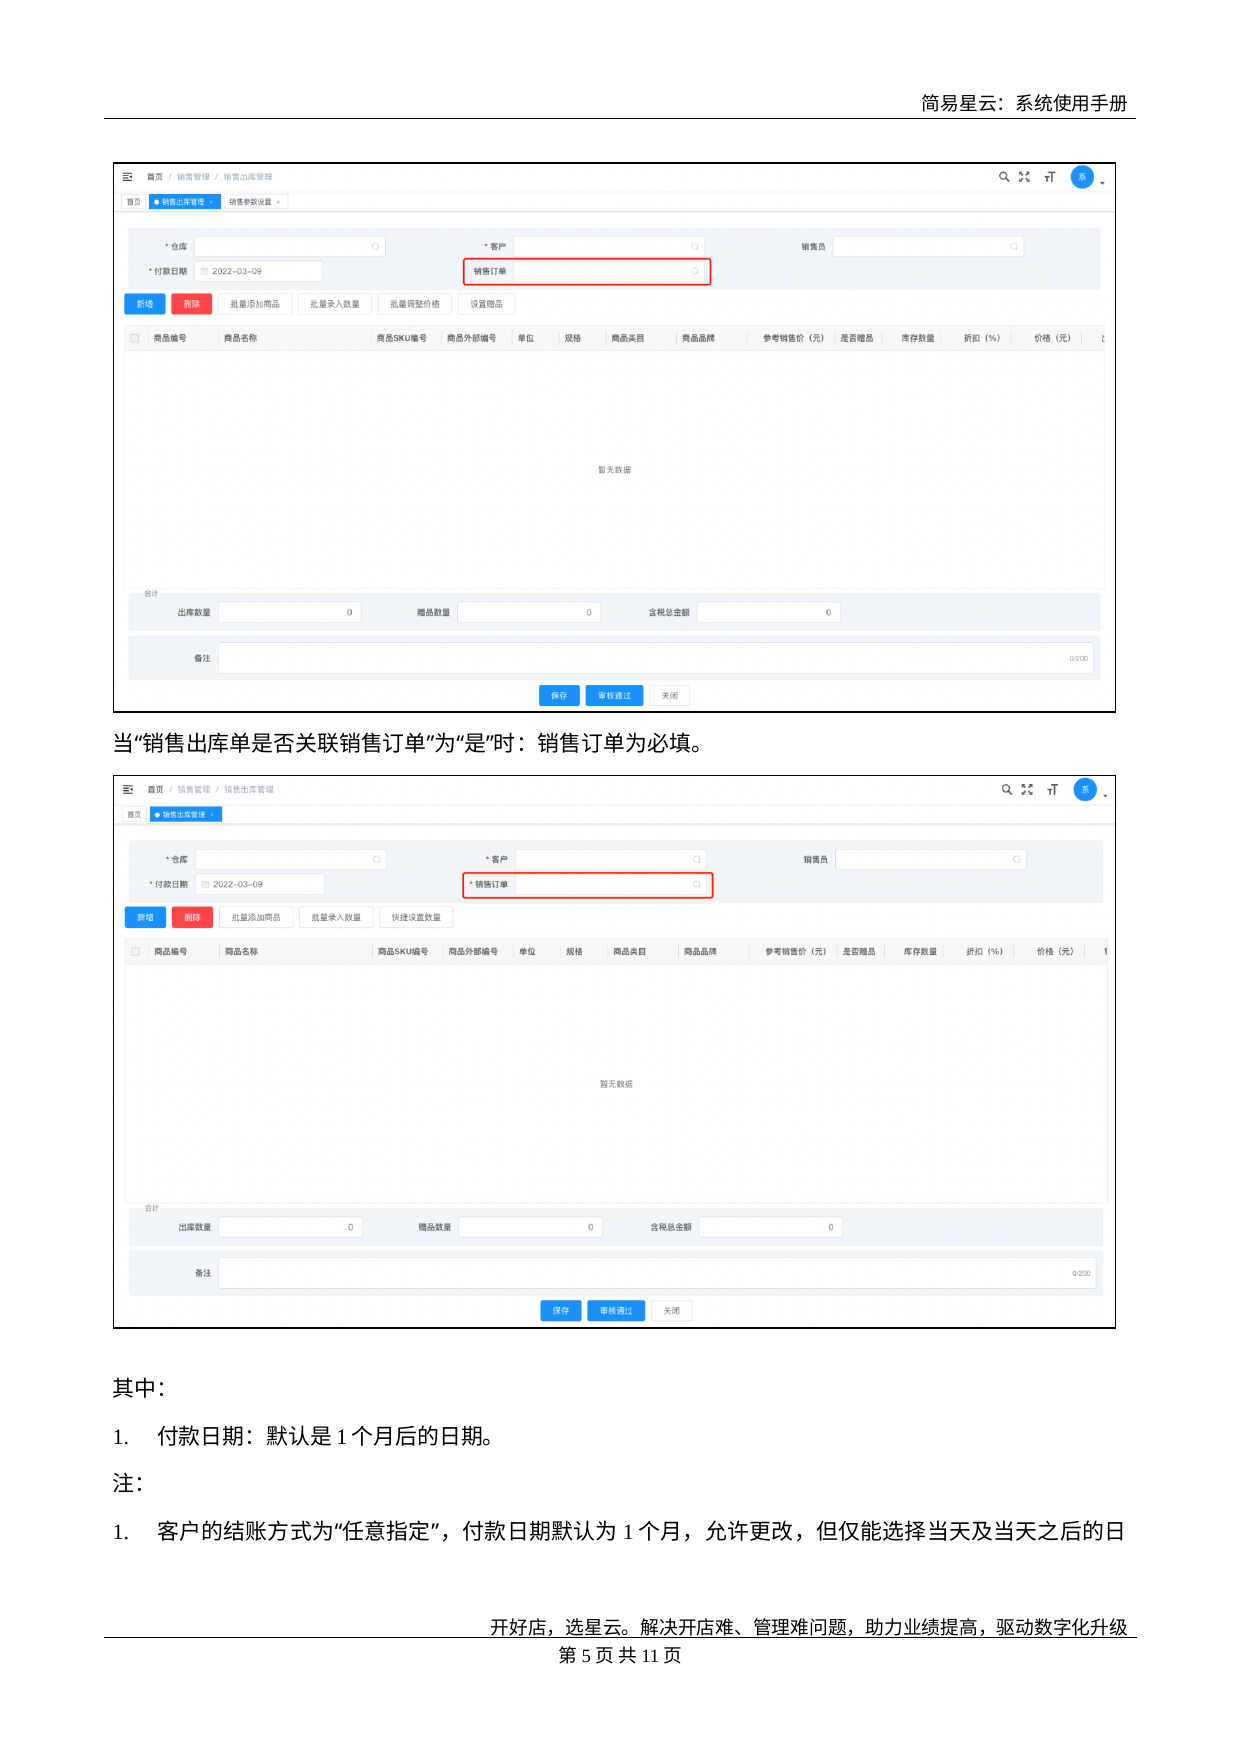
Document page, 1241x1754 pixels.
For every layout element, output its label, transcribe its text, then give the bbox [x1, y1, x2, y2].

text 注： [112, 1467, 1128, 1499]
text 其中： [112, 1372, 1128, 1404]
picture [114, 164, 1115, 711]
text 当“销售出库单是否关联销售订单”为“是”时：销售订单为必填。 [112, 727, 1128, 759]
list 付款日期：默认是1个月后的日期。 [112, 1419, 1128, 1452]
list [112, 1514, 1128, 1547]
picture [114, 776, 1115, 1327]
